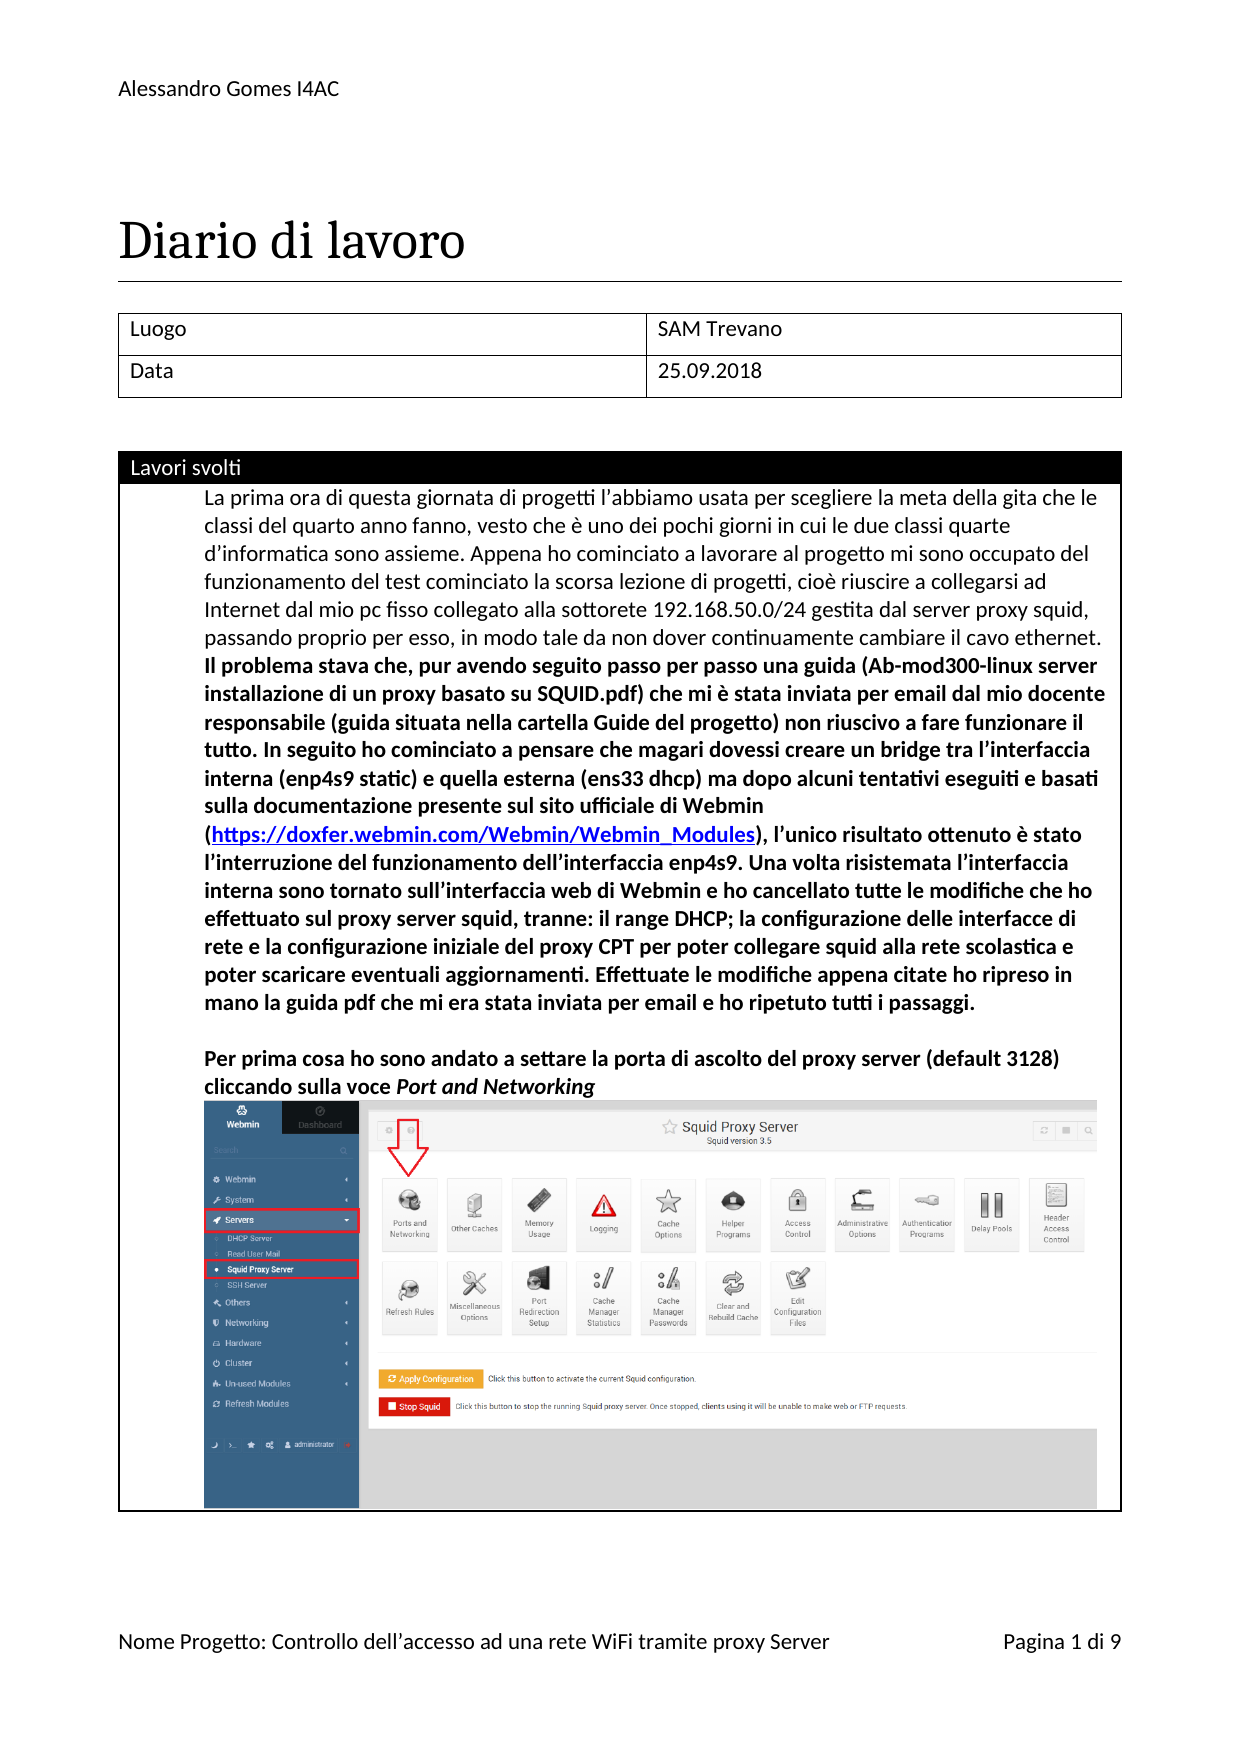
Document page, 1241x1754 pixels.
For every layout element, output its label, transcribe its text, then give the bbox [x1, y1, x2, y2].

table_header Luogo [119, 314, 646, 355]
picture [204, 1100, 1097, 1510]
title Diario di lavoro [118, 210, 1122, 281]
table_cell Data [119, 356, 646, 397]
table_header SAM Trevano [647, 314, 1121, 355]
table_header Lavori svolti [120, 453, 1120, 481]
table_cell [120, 484, 1120, 1510]
table_cell 25.09.2018 [647, 356, 1121, 397]
